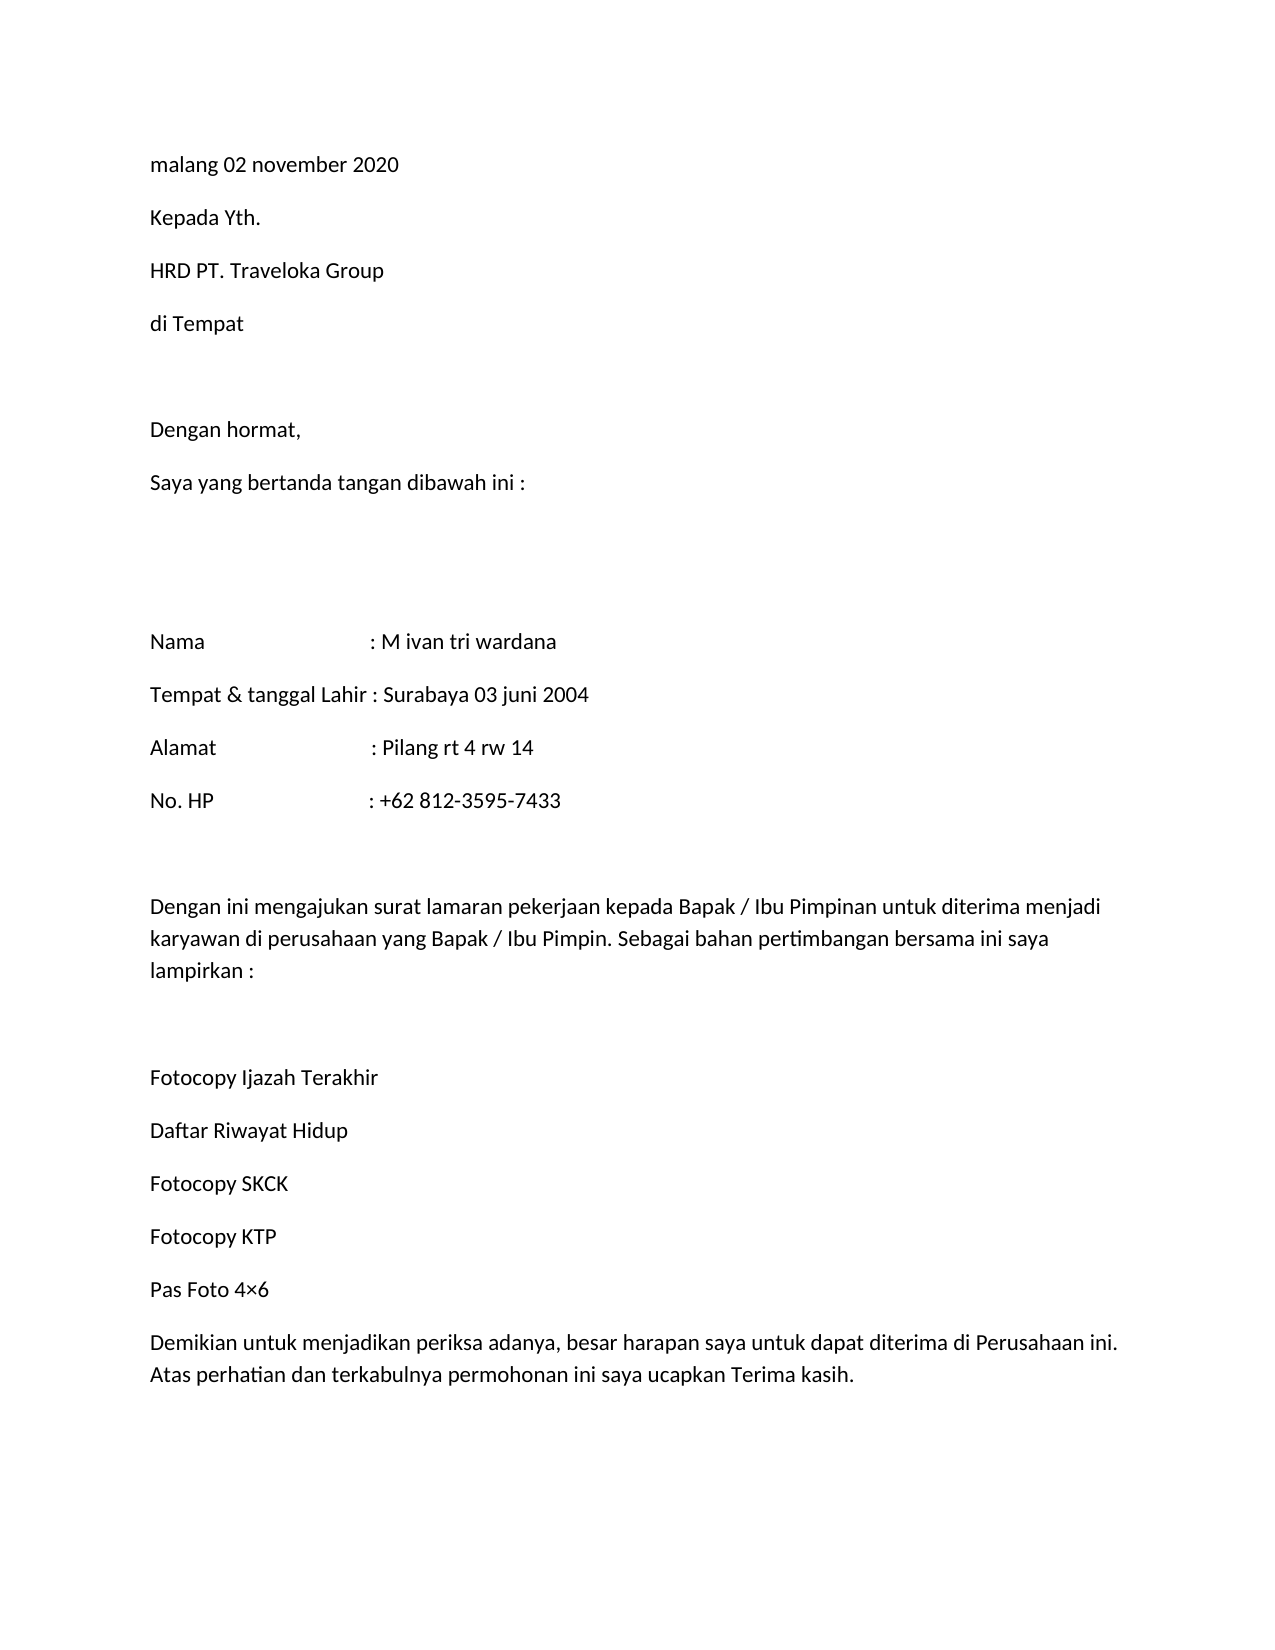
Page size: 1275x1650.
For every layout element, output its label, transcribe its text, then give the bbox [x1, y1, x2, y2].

text No. HP : +62 812-3595-7433 [150, 786, 1125, 814]
text Alamat : Pilang rt 4 rw 14 [150, 733, 1125, 761]
text Demikian untuk menjadikan periksa adanya, besar harapan saya untuk dapat diterima di Perusahaan ini. Atas perhatian dan terkabulnya permohonan ini saya ucapkan Terima kasih. [150, 1328, 1125, 1388]
text Fotocopy Ijazah Terakhir [150, 1063, 1125, 1091]
text Fotocopy SKCK [150, 1169, 1125, 1197]
text HRD PT. Traveloka Group [150, 256, 1125, 284]
text Nama : M ivan tri wardana [150, 627, 1125, 655]
text Fotocopy KTP [150, 1222, 1125, 1250]
text Tempat & tanggal Lahir : Surabaya 03 juni 2004 [150, 680, 1125, 708]
text Daftar Riwayat Hidup [150, 1116, 1125, 1144]
text Pas Foto 4×6 [150, 1275, 1125, 1303]
text malang 02 november 2020 [150, 150, 1125, 178]
text Saya yang bertanda tangan dibawah ini : [150, 468, 1125, 496]
text di Tempat [150, 309, 1125, 337]
text Dengan ini mengajukan surat lamaran pekerjaan kepada Bapak / Ibu Pimpinan untuk diterima menjadi karyawan di perusahaan yang Bapak / Ibu Pimpin. Sebagai bahan pertimbangan bersama ini saya lampirkan : [150, 892, 1125, 985]
text Kepada Yth. [150, 203, 1125, 231]
text Dengan hormat, [150, 415, 1125, 443]
